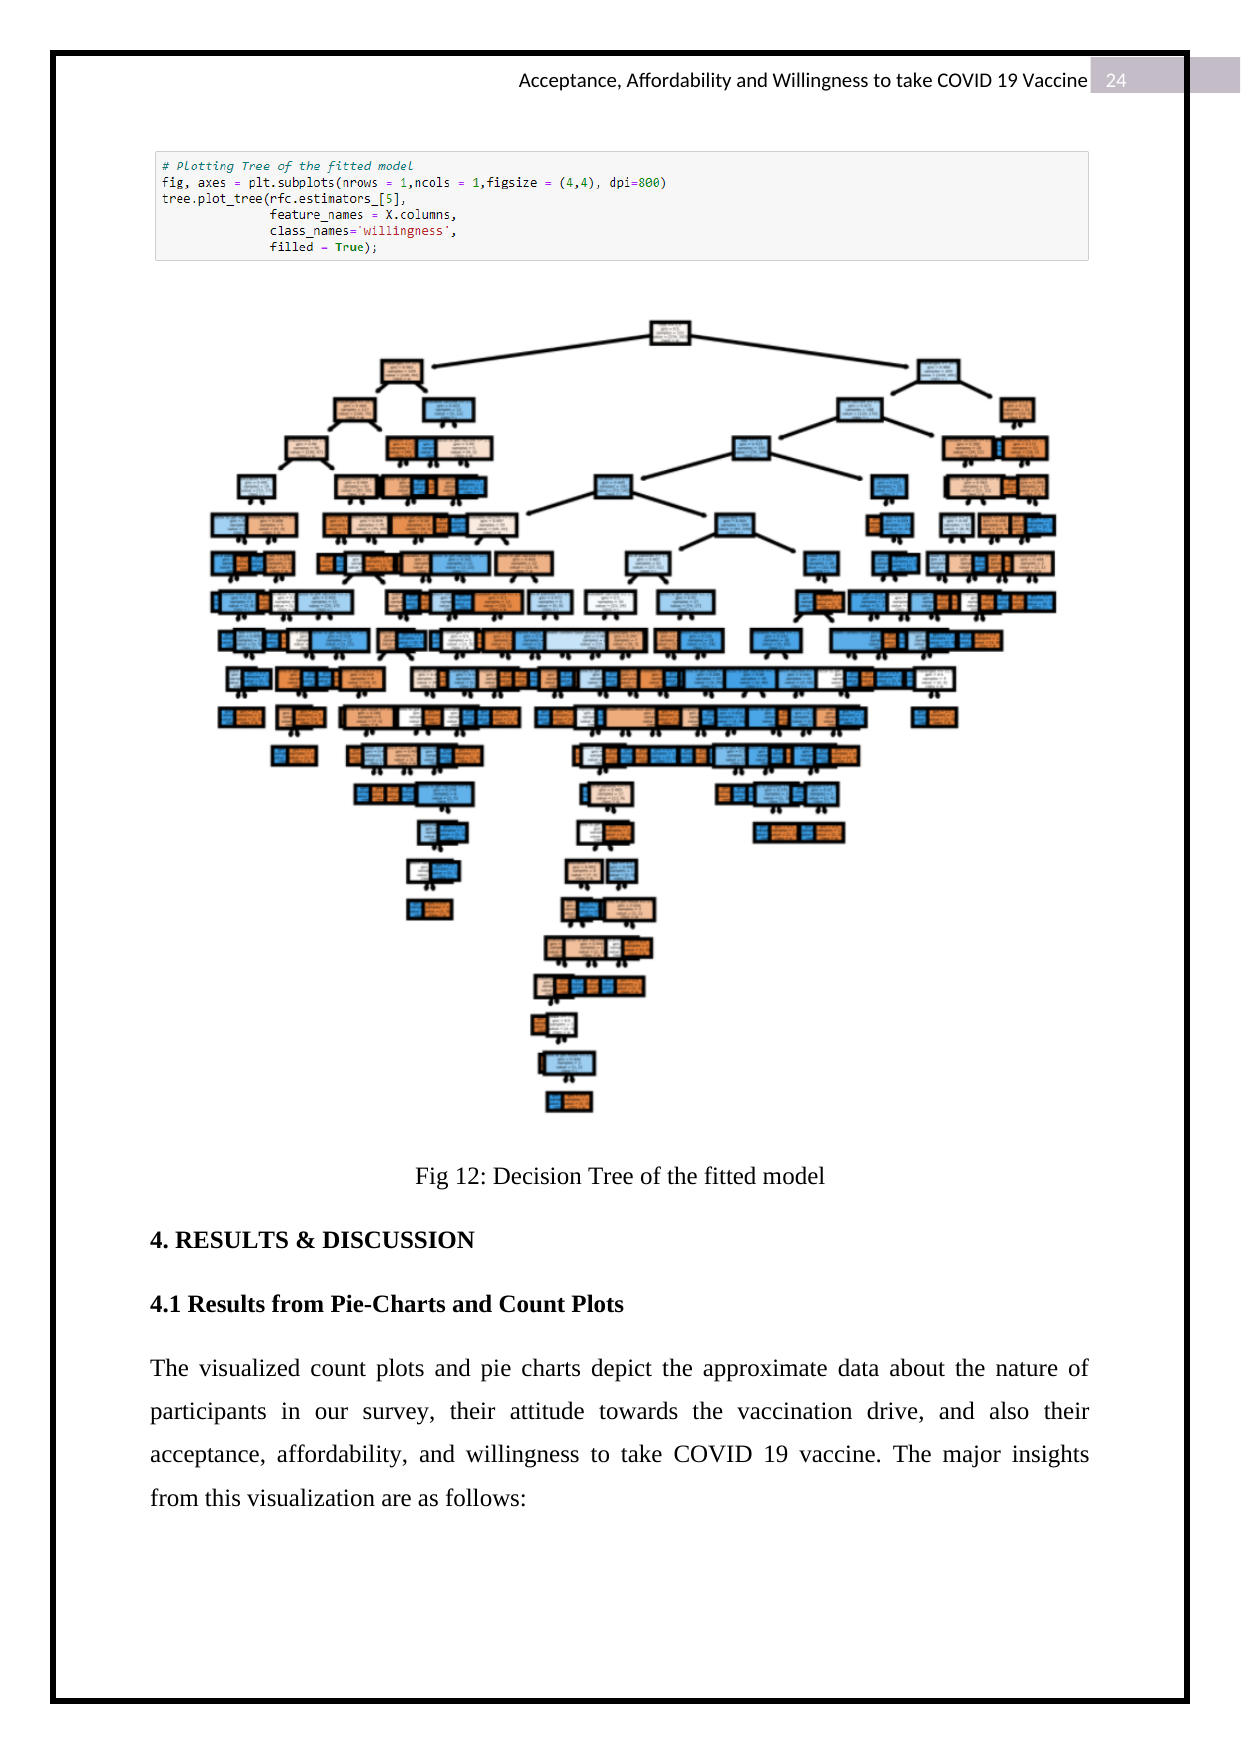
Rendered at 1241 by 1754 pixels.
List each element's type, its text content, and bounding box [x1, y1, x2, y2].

text 4.1 Results from Pie-Charts and Count Plots [150, 1289, 1090, 1318]
text The visualized count plots and pie charts depict the approximate data about the nature of participants in our survey, their attitude towards the vaccination drive, and also their acceptance, affordability, and willingness to take COVID 19 vaccine. The major insights from this visualization are as follows: [150, 1353, 1090, 1511]
picture [150, 299, 1091, 1128]
text 4. RESULTS & DISCUSSION [150, 1225, 1090, 1254]
picture [150, 150, 1091, 267]
text Fig 12: Decision Tree of the fitted model [150, 1161, 1090, 1190]
